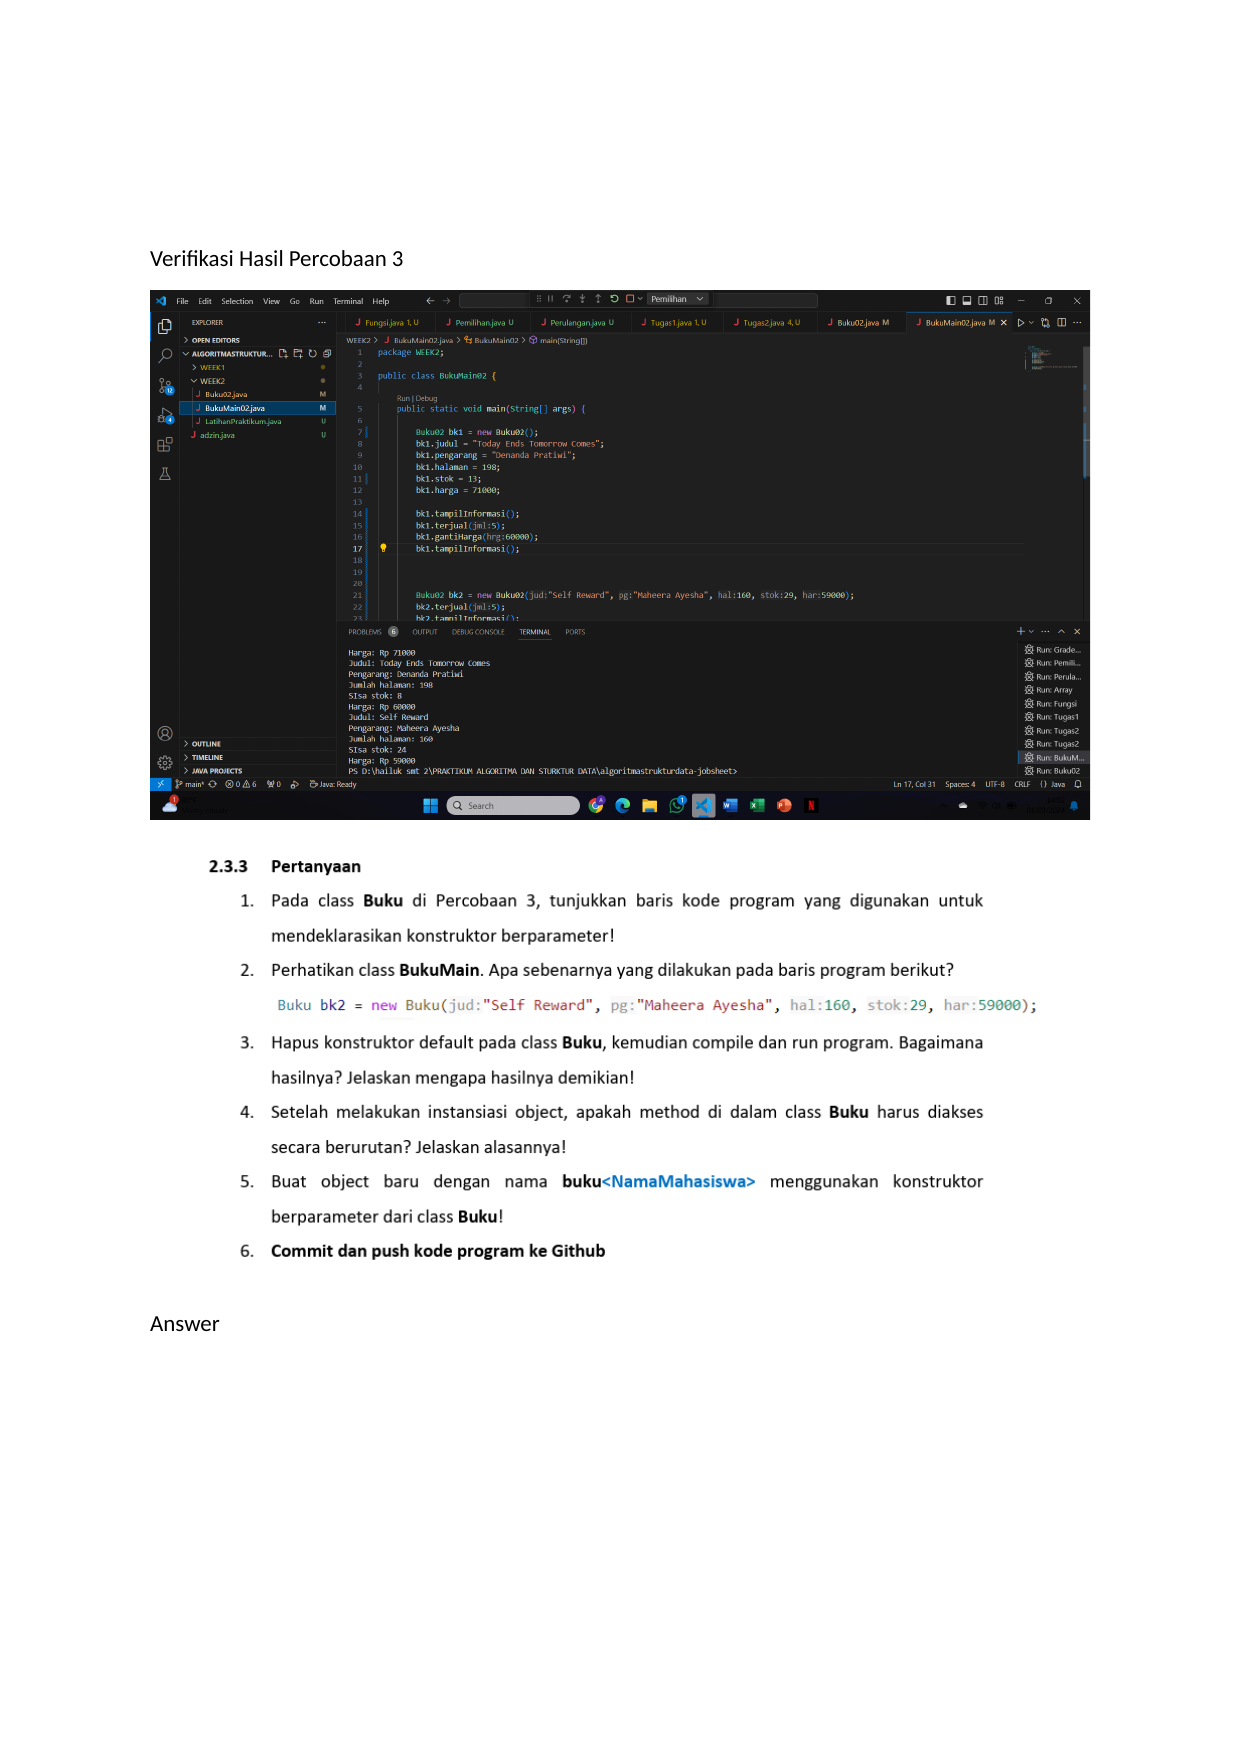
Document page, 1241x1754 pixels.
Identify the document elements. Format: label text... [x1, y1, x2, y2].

text Answer [150, 1309, 1090, 1337]
picture [150, 290, 1091, 820]
text Verifikasi Hasil Percobaan 3 [150, 244, 1090, 272]
picture [150, 838, 1091, 1290]
